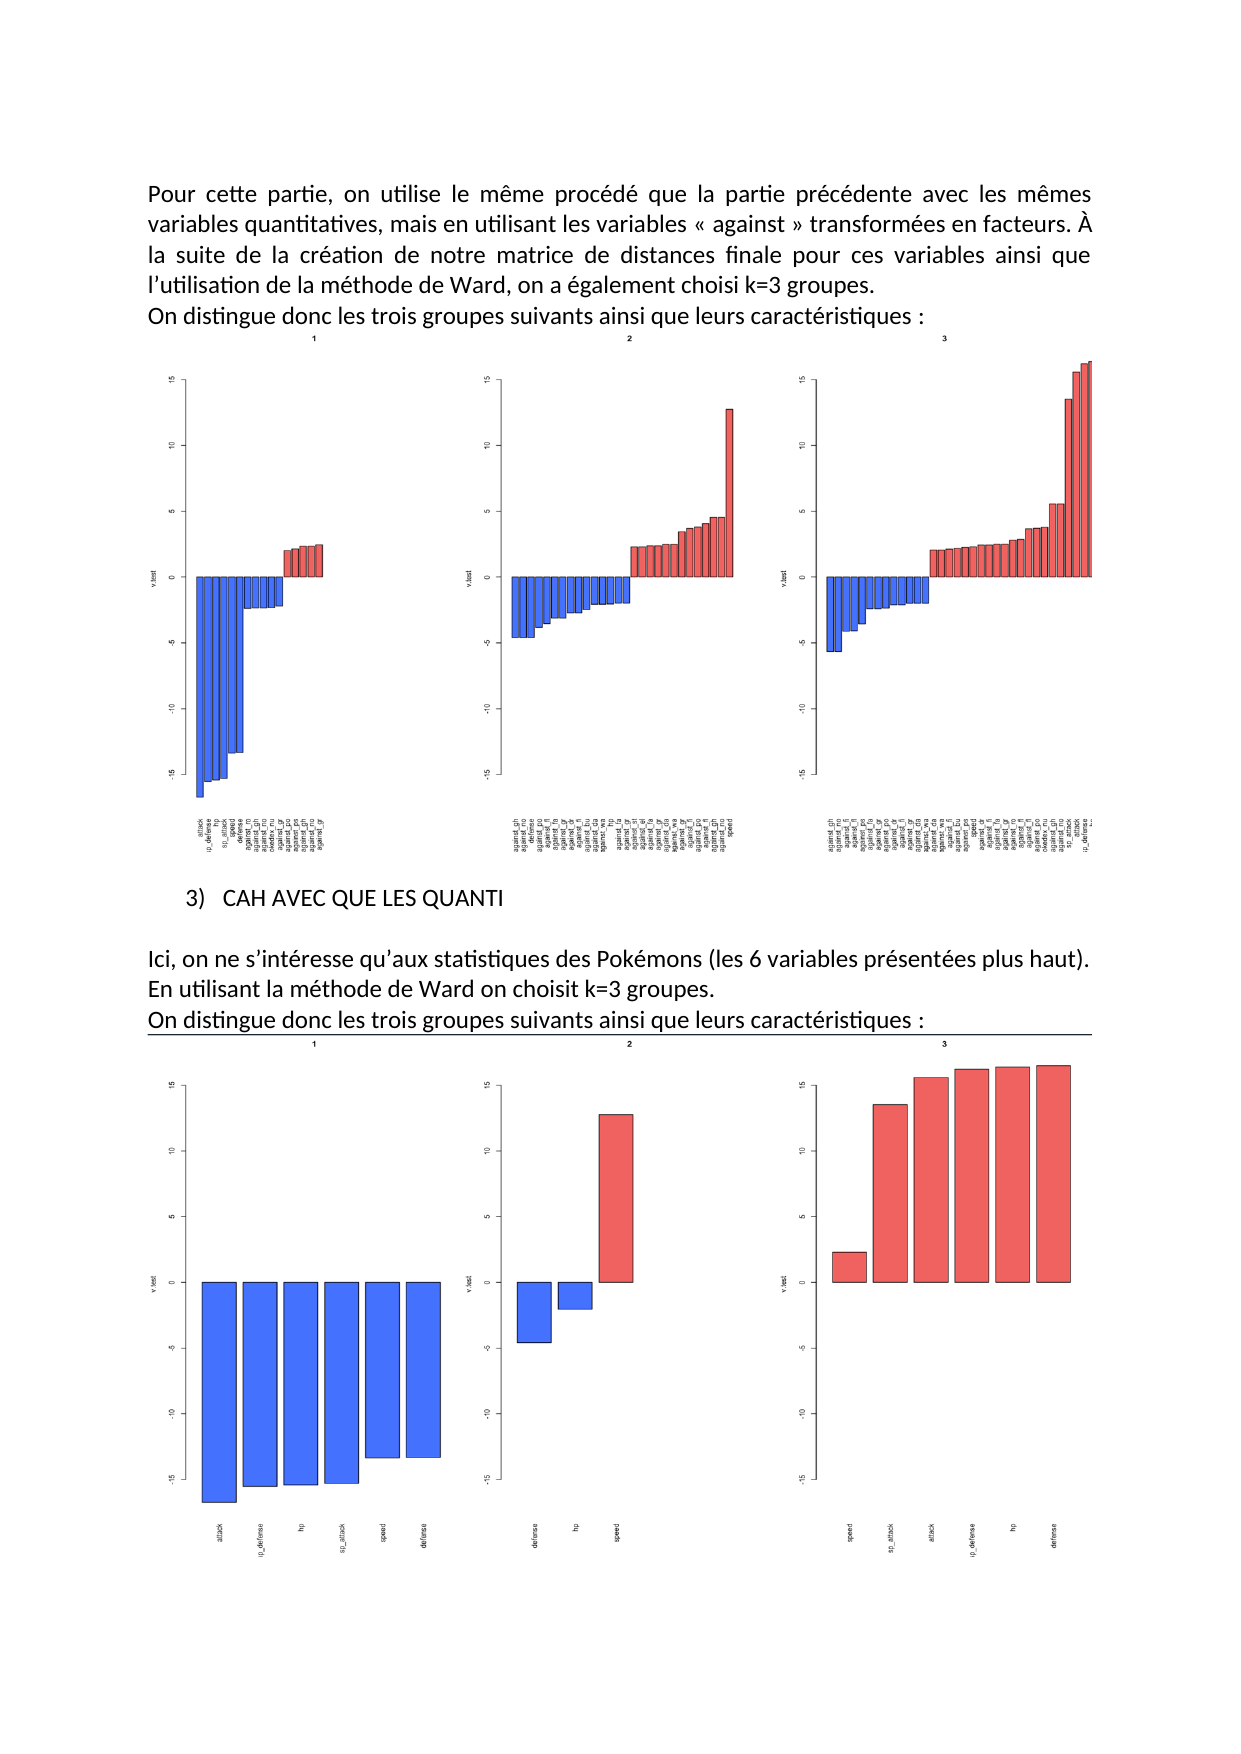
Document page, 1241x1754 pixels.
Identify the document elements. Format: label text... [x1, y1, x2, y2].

text En utilisant la méthode de Ward on choisit k=3 groupes. [148, 973, 1093, 1004]
picture [147, 1034, 1092, 1557]
text On distingue donc les trois groupes suivants ainsi que leurs caractéristiques : [148, 1004, 1093, 1034]
list CAH AVEC QUE LES QUANTI [185, 882, 1093, 912]
text On distingue donc les trois groupes suivants ainsi que leurs caractéristiques : [148, 300, 1093, 331]
text Ici, on ne s’intéresse qu’aux statistiques des Pokémons (les 6 variables présentées plus haut). [148, 943, 1093, 973]
text Pour cette partie, on utilise le même procédé que la partie précédente avec les mêmes variables quantitatives, mais en utilisant les variables « against » transformées en facteurs. À la suite de la création de notre matrice de distances finale pour ces variables ainsi que l’utilisation de la méthode de Ward, on a également choisi k=3 groupes. [148, 178, 1093, 300]
picture [147, 330, 1092, 852]
